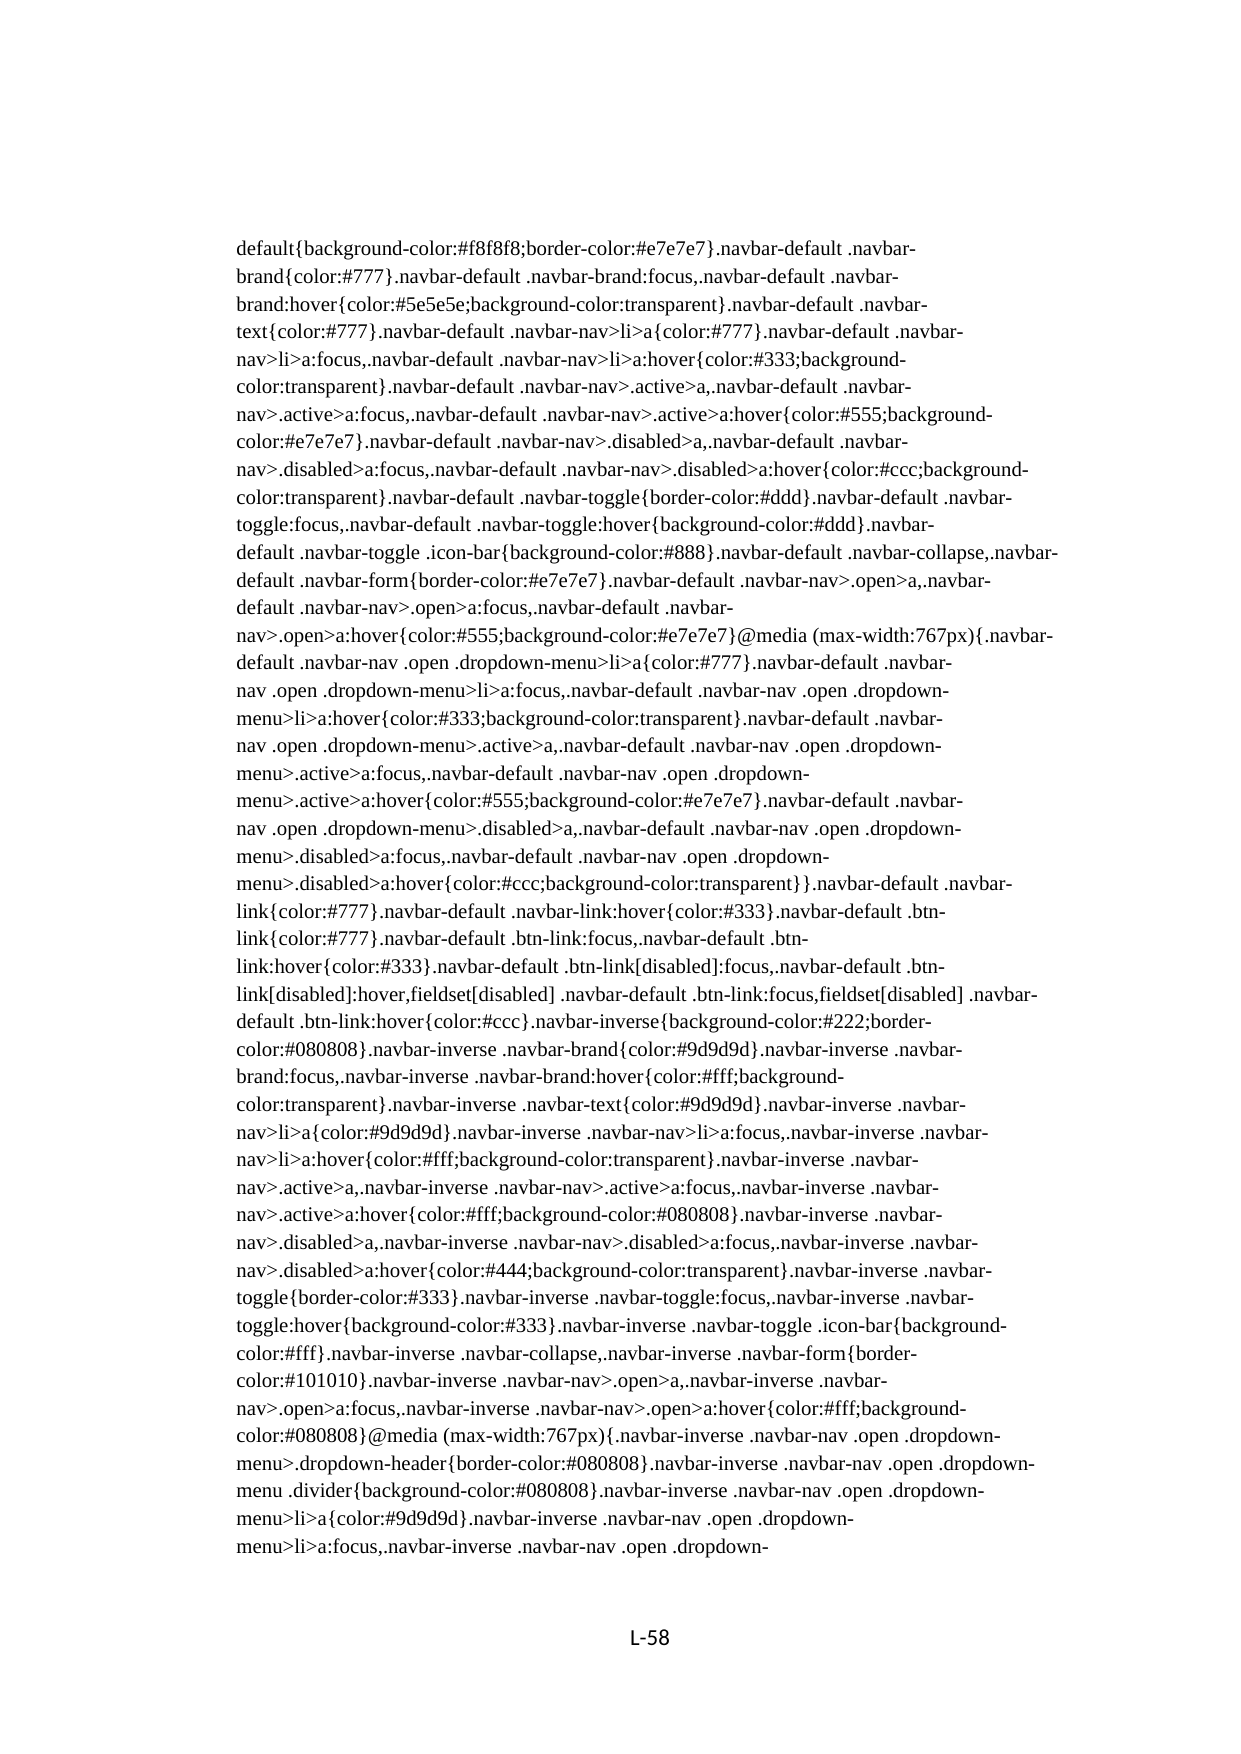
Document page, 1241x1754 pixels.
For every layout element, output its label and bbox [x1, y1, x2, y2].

text [236, 236, 1063, 1558]
